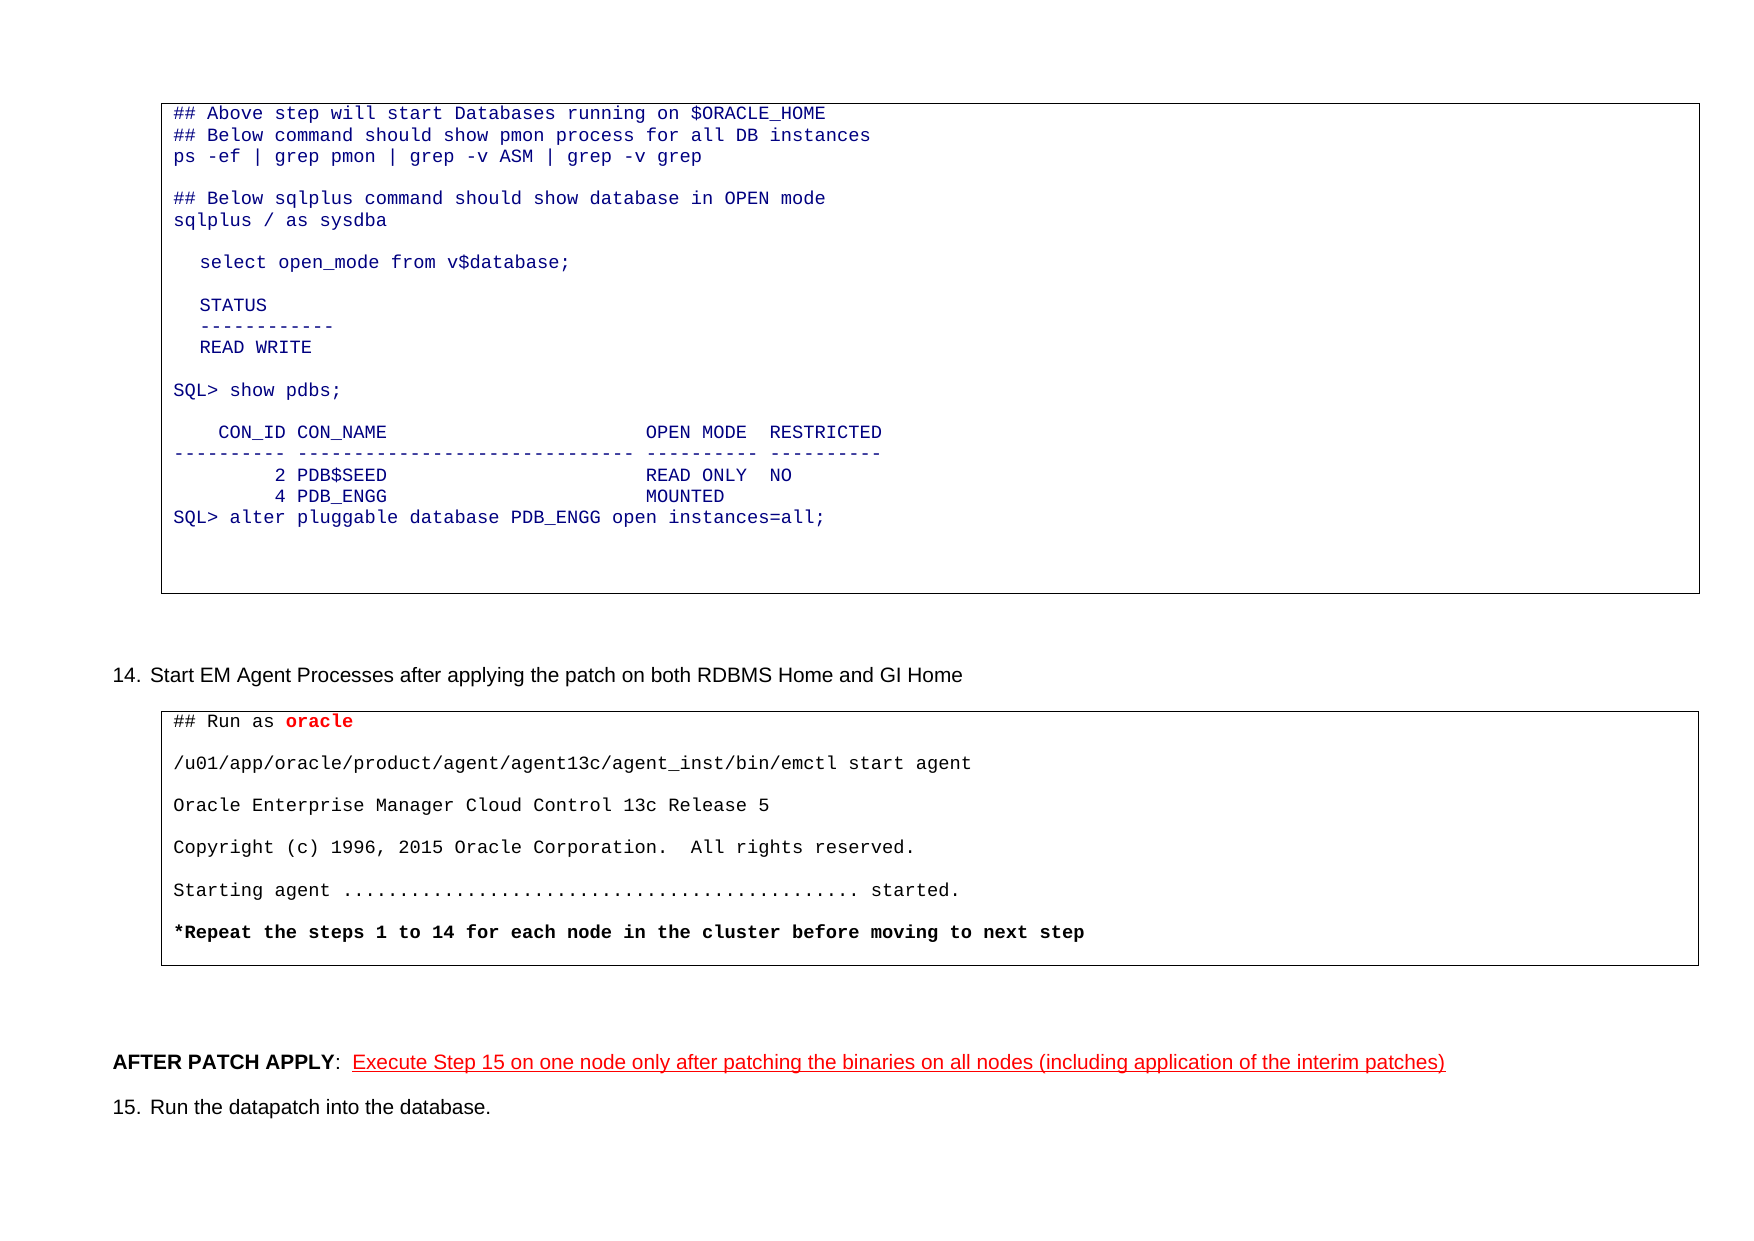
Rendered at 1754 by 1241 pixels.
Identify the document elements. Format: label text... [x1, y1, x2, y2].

list Run the datapatch into the database. [112, 1094, 1679, 1118]
text AFTER PATCH APPLY: Execute Step 15 on one node only after patching the binaries on all nodes (including application of the interim patches) [112, 1050, 1679, 1074]
table_header ## Run as oracle /u01/app/oracle/product/agent/agent13c/agent_inst/bin/emctl start agent Oracle Enterprise Manager Cloud Control 13c Release 5 Copyright (c) 1996, 2015 Oracle Corporation. All rights reserved. Starting agent .............................................. started. *Repeat the steps 1 to 14 for each node in the cluster before moving to next step [162, 712, 1698, 964]
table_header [162, 104, 1699, 593]
list Start EM Agent Processes after applying the patch on both RDBMS Home and GI Home [112, 663, 1679, 687]
